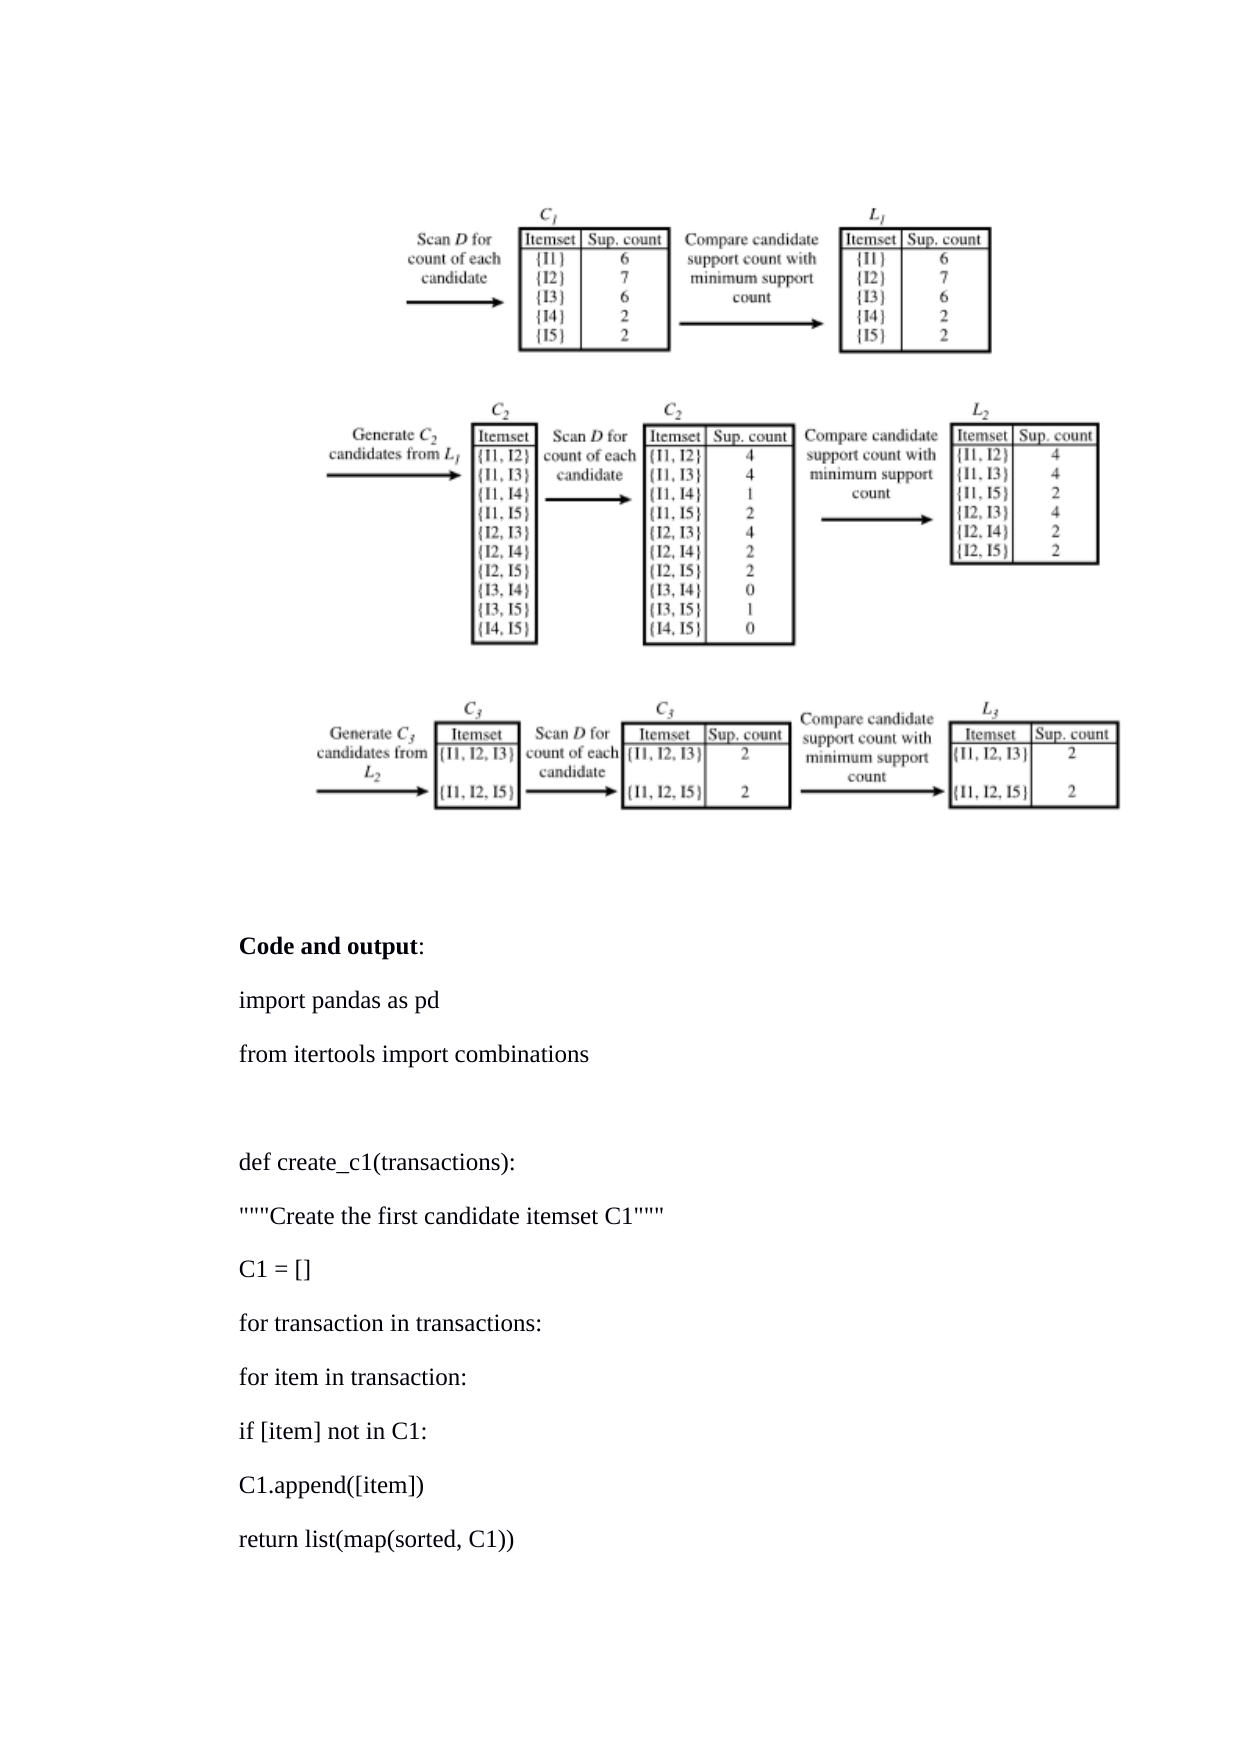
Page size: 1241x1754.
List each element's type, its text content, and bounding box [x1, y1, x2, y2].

text def create_c1(transactions): [239, 1147, 1090, 1176]
text if [item] not in C1: [239, 1416, 1090, 1445]
text Code and output: [164, 931, 1017, 960]
text for item in transaction: [239, 1362, 1090, 1391]
text for transaction in transactions: [239, 1308, 1090, 1337]
text C1.append([item]) [239, 1470, 1090, 1499]
text C1 = [] [239, 1254, 1090, 1283]
text import pandas as pd [239, 985, 1090, 1014]
text """Create the first candidate itemset C1""" [239, 1201, 1090, 1229]
text return list(map(sorted, C1)) [239, 1524, 1090, 1553]
text from itertools import combinations [239, 1039, 1090, 1068]
picture [238, 150, 1139, 829]
